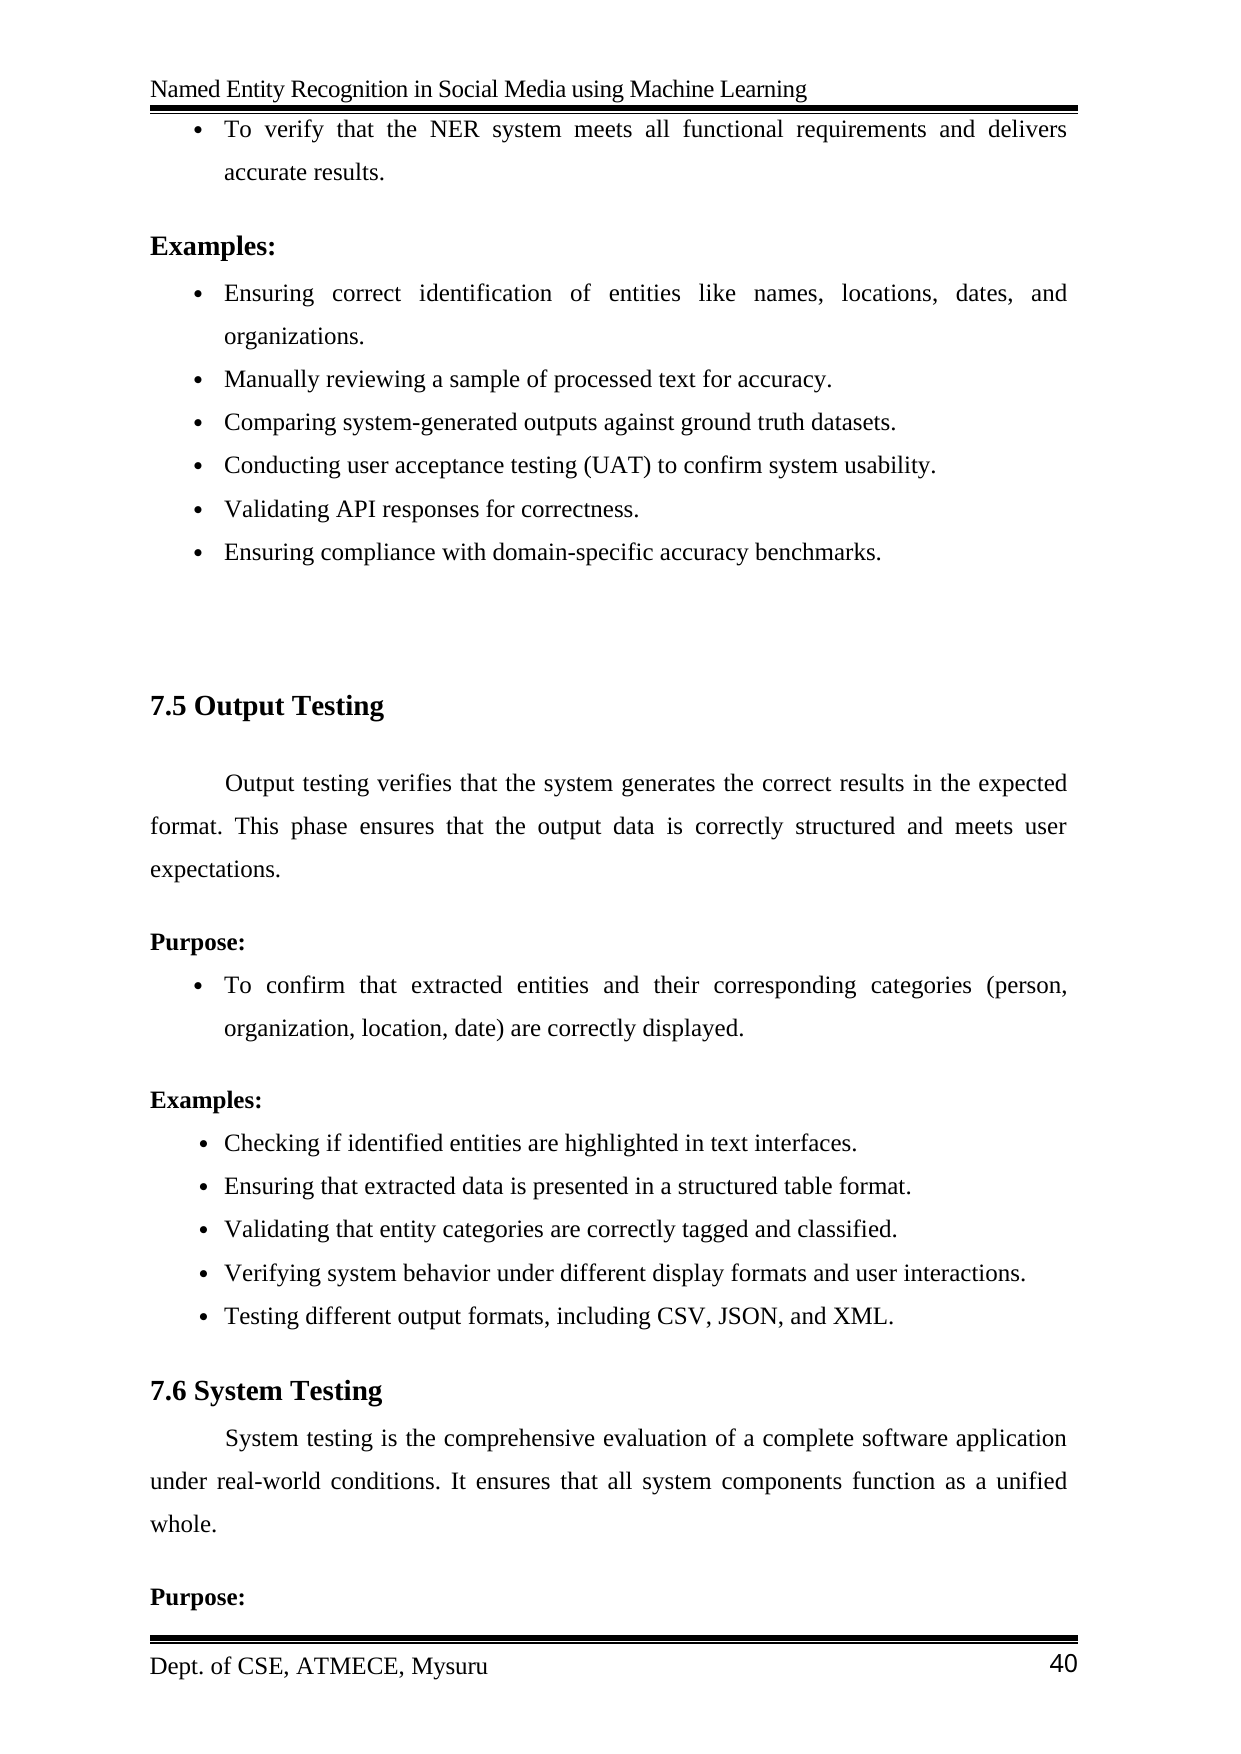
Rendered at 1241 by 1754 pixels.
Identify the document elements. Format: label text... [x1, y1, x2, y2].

text Purpose: [150, 927, 1068, 955]
list Verifying system behavior under different display formats and user interactions. [200, 1258, 1068, 1286]
list Conducting user acceptance testing (UAT) to confirm system usability. [194, 451, 1068, 479]
text Output testing verifies that the system generates the correct results in the expected format. This phase ensures that the output data is correctly structured and meets user expectations. [150, 768, 1068, 883]
list To confirm that extracted entities and their corresponding categories (person, organization, location, date) are correctly displayed. [194, 970, 1068, 1042]
list Validating API responses for correctness. [194, 494, 1068, 522]
list To verify that the NER system meets all functional requirements and delivers accurate results. [194, 114, 1068, 186]
list Validating that entity categories are correctly tagged and classified. [200, 1214, 1068, 1243]
list Testing different output formats, including CSV, JSON, and XML. [200, 1301, 1068, 1329]
list Ensuring compliance with domain-specific accuracy benchmarks. [194, 537, 1068, 566]
list Ensuring that extracted data is presented in a structured table format. [200, 1171, 1068, 1200]
text Examples: [150, 229, 1068, 262]
text Examples: [150, 1085, 1068, 1114]
list Manually reviewing a sample of processed text for accuracy. [194, 364, 1068, 393]
list Ensuring correct identification of entities like names, locations, dates, and organizations. [194, 278, 1068, 350]
text Purpose: [150, 1582, 1068, 1611]
list Checking if identified entities are highlighted in text interfaces. [200, 1128, 1068, 1157]
list Comparing system-generated outputs against ground truth datasets. [194, 407, 1068, 436]
text 7.5 Output Testing [150, 688, 1068, 722]
text System testing is the comprehensive evaluation of a complete software application under real-world conditions. It ensures that all system components function as a unified whole. [150, 1423, 1068, 1538]
text 7.6 System Testing [150, 1373, 1068, 1407]
